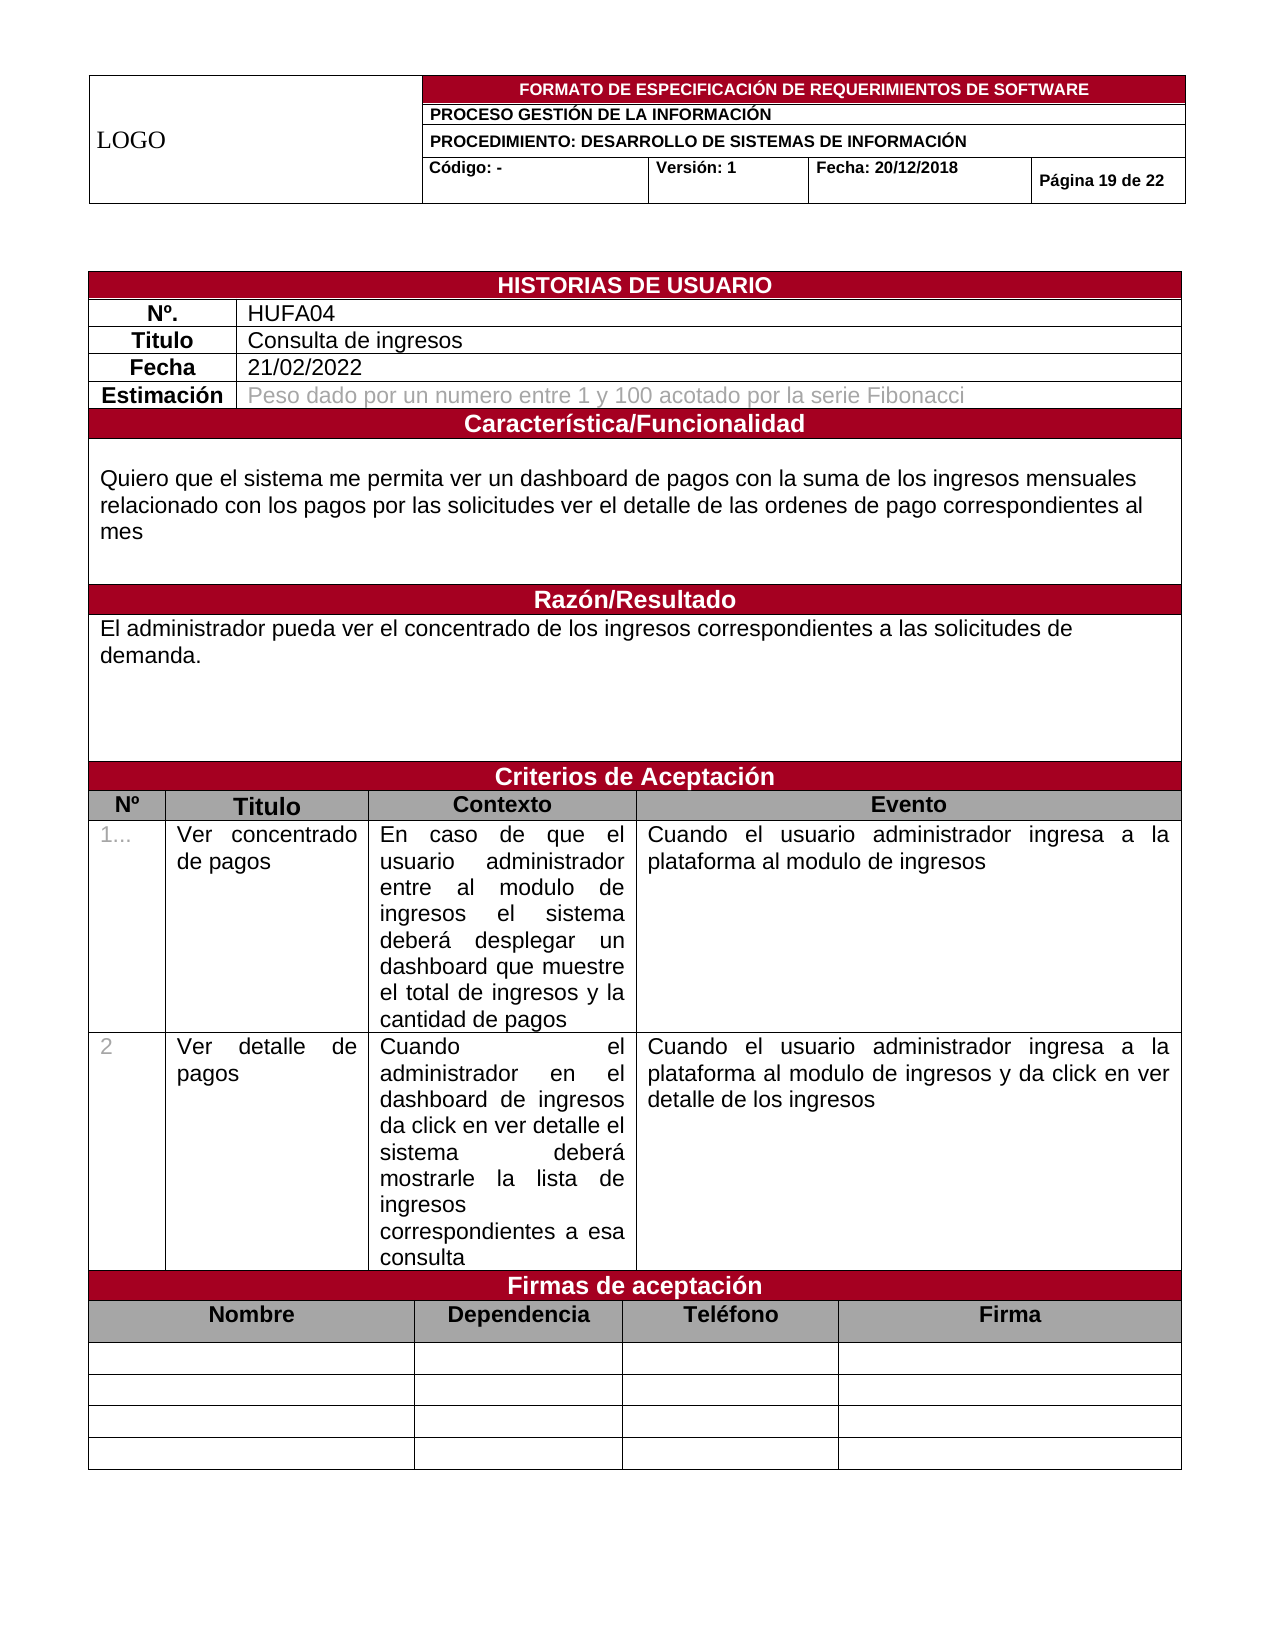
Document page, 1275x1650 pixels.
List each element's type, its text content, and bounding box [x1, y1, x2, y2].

table_cell [623, 1406, 838, 1437]
table_cell Criterios de Aceptación [89, 762, 1181, 790]
table_cell Consulta de ingresos [237, 327, 1181, 353]
table_cell [89, 1375, 414, 1405]
table_cell Peso dado por un numero entre 1 y 100 acotado por la serie Fibonacci [237, 382, 1181, 408]
table_cell Cuando el usuario administrador ingresa a la plataforma al modulo de ingresos y da click en ver detalle de los ingresos [637, 1033, 1181, 1270]
table_cell Teléfono [623, 1301, 838, 1342]
table_cell Nº [89, 791, 165, 820]
table_cell [839, 1343, 1181, 1373]
table_cell 2 [89, 1033, 165, 1270]
table_cell HUFA04 [237, 300, 1181, 326]
table_cell 21/02/2022 [237, 354, 1181, 381]
table_cell [839, 1406, 1181, 1437]
table_cell Nº. [89, 300, 236, 326]
table_cell [415, 1343, 622, 1373]
table_cell [89, 1343, 414, 1373]
table_cell Fecha [89, 354, 236, 381]
table_cell [89, 1438, 414, 1468]
table_cell Cuando el administrador en el dashboard de ingresos da click en ver detalle el sistema deberá mostrarle la lista de ingresos correspondientes a esa consulta [369, 1033, 636, 1270]
table_cell [623, 1375, 838, 1405]
table_cell Característica/Funcionalidad [89, 409, 1181, 438]
table_cell Estimación [89, 382, 236, 408]
table_cell [839, 1438, 1181, 1468]
table_cell [89, 1406, 414, 1437]
table_cell Quiero que el sistema me permita ver un dashboard de pagos con la suma de los ingresos mensuales relacionado con los pagos por las solicitudes ver el detalle de las ordenes de pago correspondientes al mes [89, 439, 1181, 584]
table_cell Contexto [369, 791, 636, 820]
table_cell En caso de que el usuario administrador entre al modulo de ingresos el sistema deberá desplegar un dashboard que muestre el total de ingresos y la cantidad de pagos [369, 821, 636, 1032]
table_cell 1... [89, 821, 165, 1032]
table_header HISTORIAS DE USUARIO [89, 272, 1181, 298]
table_cell Evento [637, 791, 1181, 820]
table_cell Cuando el usuario administrador ingresa a la plataforma al modulo de ingresos [637, 821, 1181, 1032]
table_cell El administrador pueda ver el concentrado de los ingresos correspondientes a las solicitudes de demanda. [89, 615, 1181, 761]
table_cell Ver concentrado de pagos [166, 821, 368, 1032]
table_cell [623, 1343, 838, 1373]
table_cell Dependencia [415, 1301, 622, 1342]
table_cell Firma [839, 1301, 1181, 1342]
table_cell [623, 1438, 838, 1468]
table_cell [839, 1375, 1181, 1405]
table_cell Firmas de aceptación [89, 1271, 1181, 1300]
table_cell [415, 1406, 622, 1437]
table_cell Titulo [166, 791, 368, 820]
table_cell Ver detalle de pagos [166, 1033, 368, 1270]
table_cell Nombre [89, 1301, 414, 1342]
table_cell Razón/Resultado [89, 585, 1181, 614]
table_cell [415, 1375, 622, 1405]
table_cell [415, 1438, 622, 1468]
table_cell Titulo [89, 327, 236, 353]
